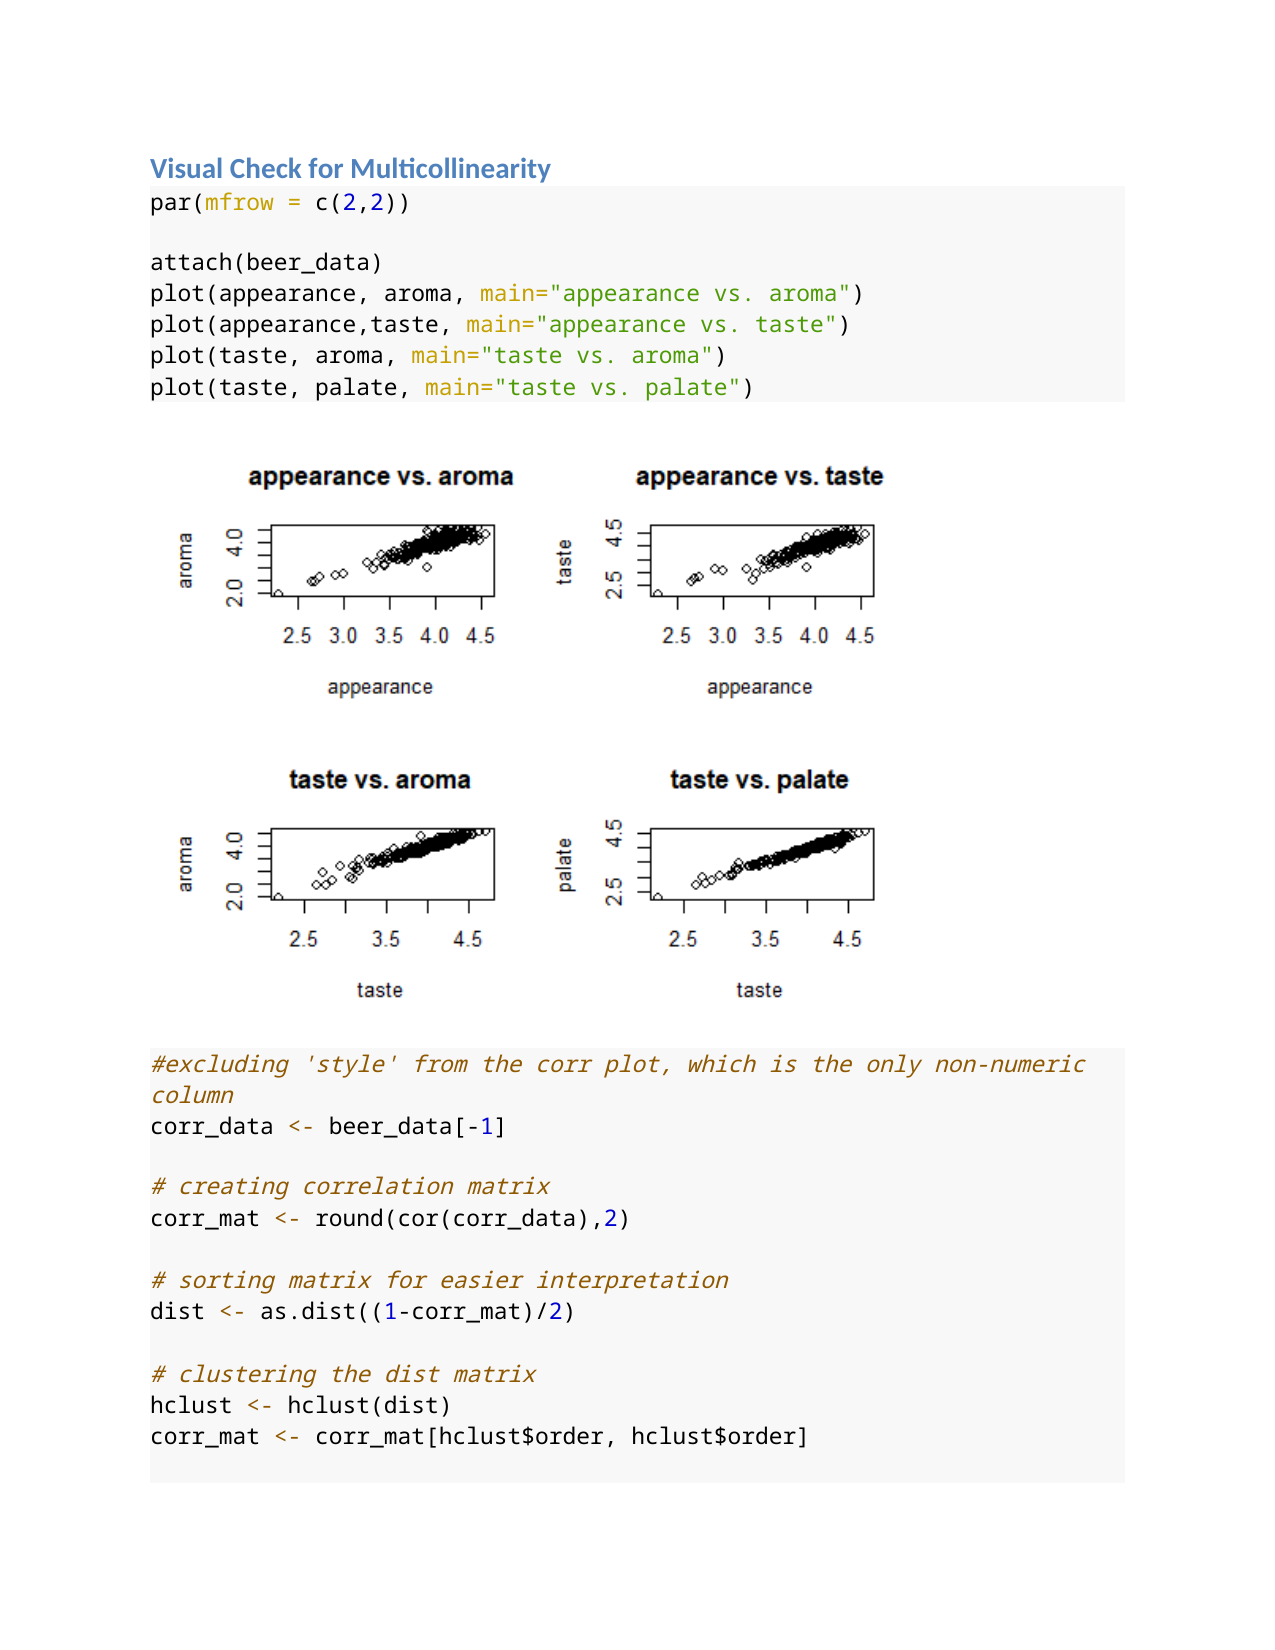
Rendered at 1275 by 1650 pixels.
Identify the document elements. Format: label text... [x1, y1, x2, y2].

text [150, 1048, 1125, 1483]
text par(mfrow = c(2,2)) attach(beer_data) plot(appearance, aroma, main="appearance vs. aroma") plot(appearance,taste, main="appearance vs. taste") plot(taste, aroma, main="taste vs. aroma") plot(taste, palate, main="taste vs. palate") [150, 186, 1125, 402]
picture [168, 422, 927, 1029]
subtitle Visual Check for Multicollinearity [150, 150, 1125, 186]
